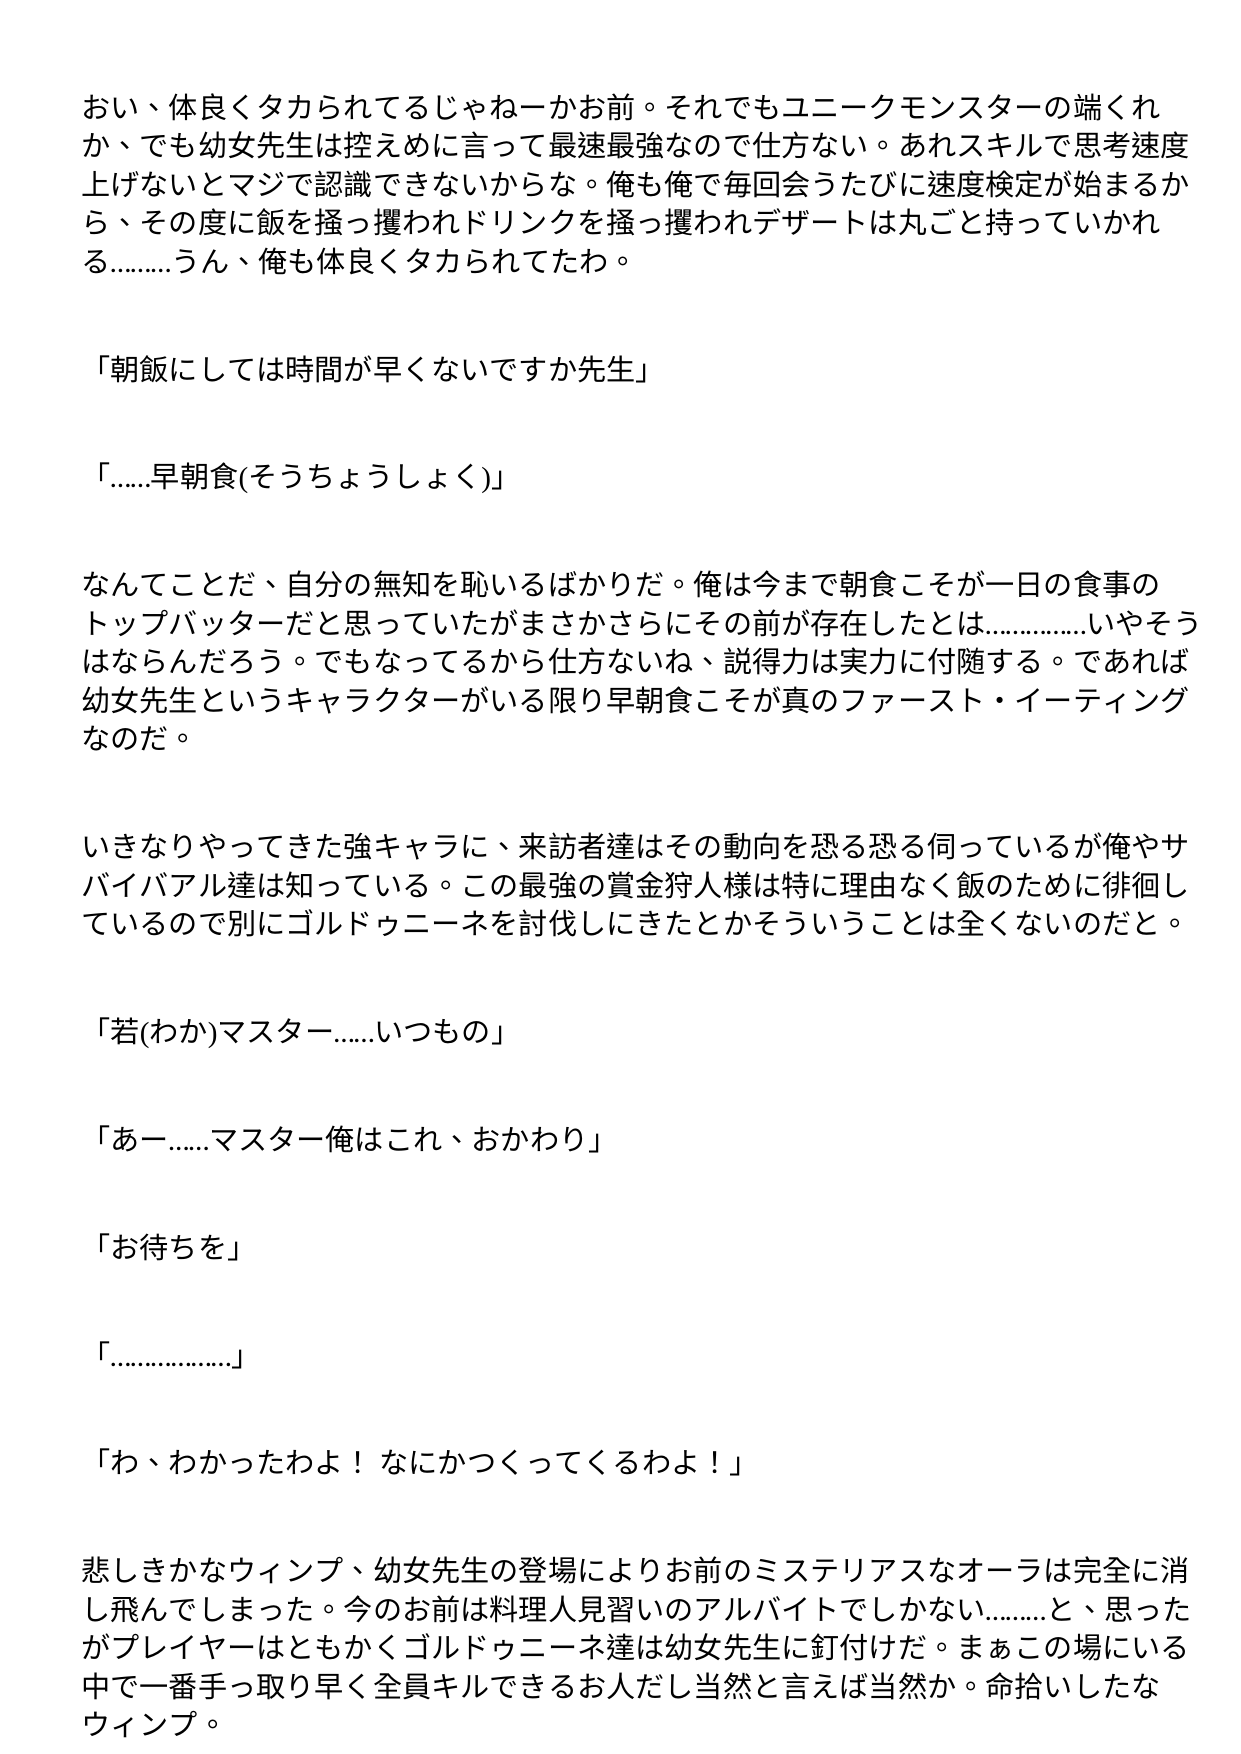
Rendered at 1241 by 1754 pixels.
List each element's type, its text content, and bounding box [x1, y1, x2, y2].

text 「わ、わかったわよ！ なにかつくってくるわよ！」 [81, 1446, 1215, 1481]
text 「………………」 [81, 1338, 1215, 1373]
text 「お待ちを」 [81, 1230, 1215, 1265]
text おい、体良くタカられてるじゃねーかお前。それでもユニークモンスターの端くれか、でも幼女先生は控えめに言って最速最強なので仕方ない。あれスキルで思考速度上げないとマジで認識できないからな。俺も俺で毎回会うたびに速度検定が始まるから、その度に飯を掻っ攫われドリンクを掻っ攫われデザートは丸ごと持っていかれる………うん、俺も体良くタカられてたわ。 [81, 90, 1215, 279]
text 「若(わか)マスター……いつもの」 [81, 1014, 1215, 1049]
text 「……早朝食(そうちょうしょく)」 [81, 459, 1215, 495]
text いきなりやってきた強キャラに、来訪者達はその動向を恐る恐る伺っているが俺やサバイバアル達は知っている。この最強の賞金狩人様は特に理由なく飯のために徘徊しているので別にゴルドゥニーネを討伐しにきたとかそういうことは全くないのだと。 [81, 829, 1215, 942]
text 「朝飯にしては時間が早くないですか先生」 [81, 352, 1215, 387]
text なんてことだ、自分の無知を恥いるばかりだ。俺は今まで朝食こそが一日の食事のトップバッターだと思っていたがまさかさらにその前が存在したとは……………いやそうはならんだろう。でもなってるから仕方ないね、説得力は実力に付随する。であれば幼女先生というキャラクターがいる限り早朝食こそが真のファースト・イーティングなのだ。 [81, 567, 1215, 757]
text 「あー……マスター俺はこれ、おかわり」 [81, 1122, 1215, 1157]
text 悲しきかなウィンプ、幼女先生の登場によりお前のミステリアスなオーラは完全に消し飛んでしまった。今のお前は料理人見習いのアルバイトでしかない………と、思ったがプレイヤーはともかくゴルドゥニーネ達は幼女先生に釘付けだ。まぁこの場にいる中で一番手っ取り早く全員キルできるお人だし当然と言えば当然か。命拾いしたなウィンプ。 [81, 1553, 1215, 1743]
